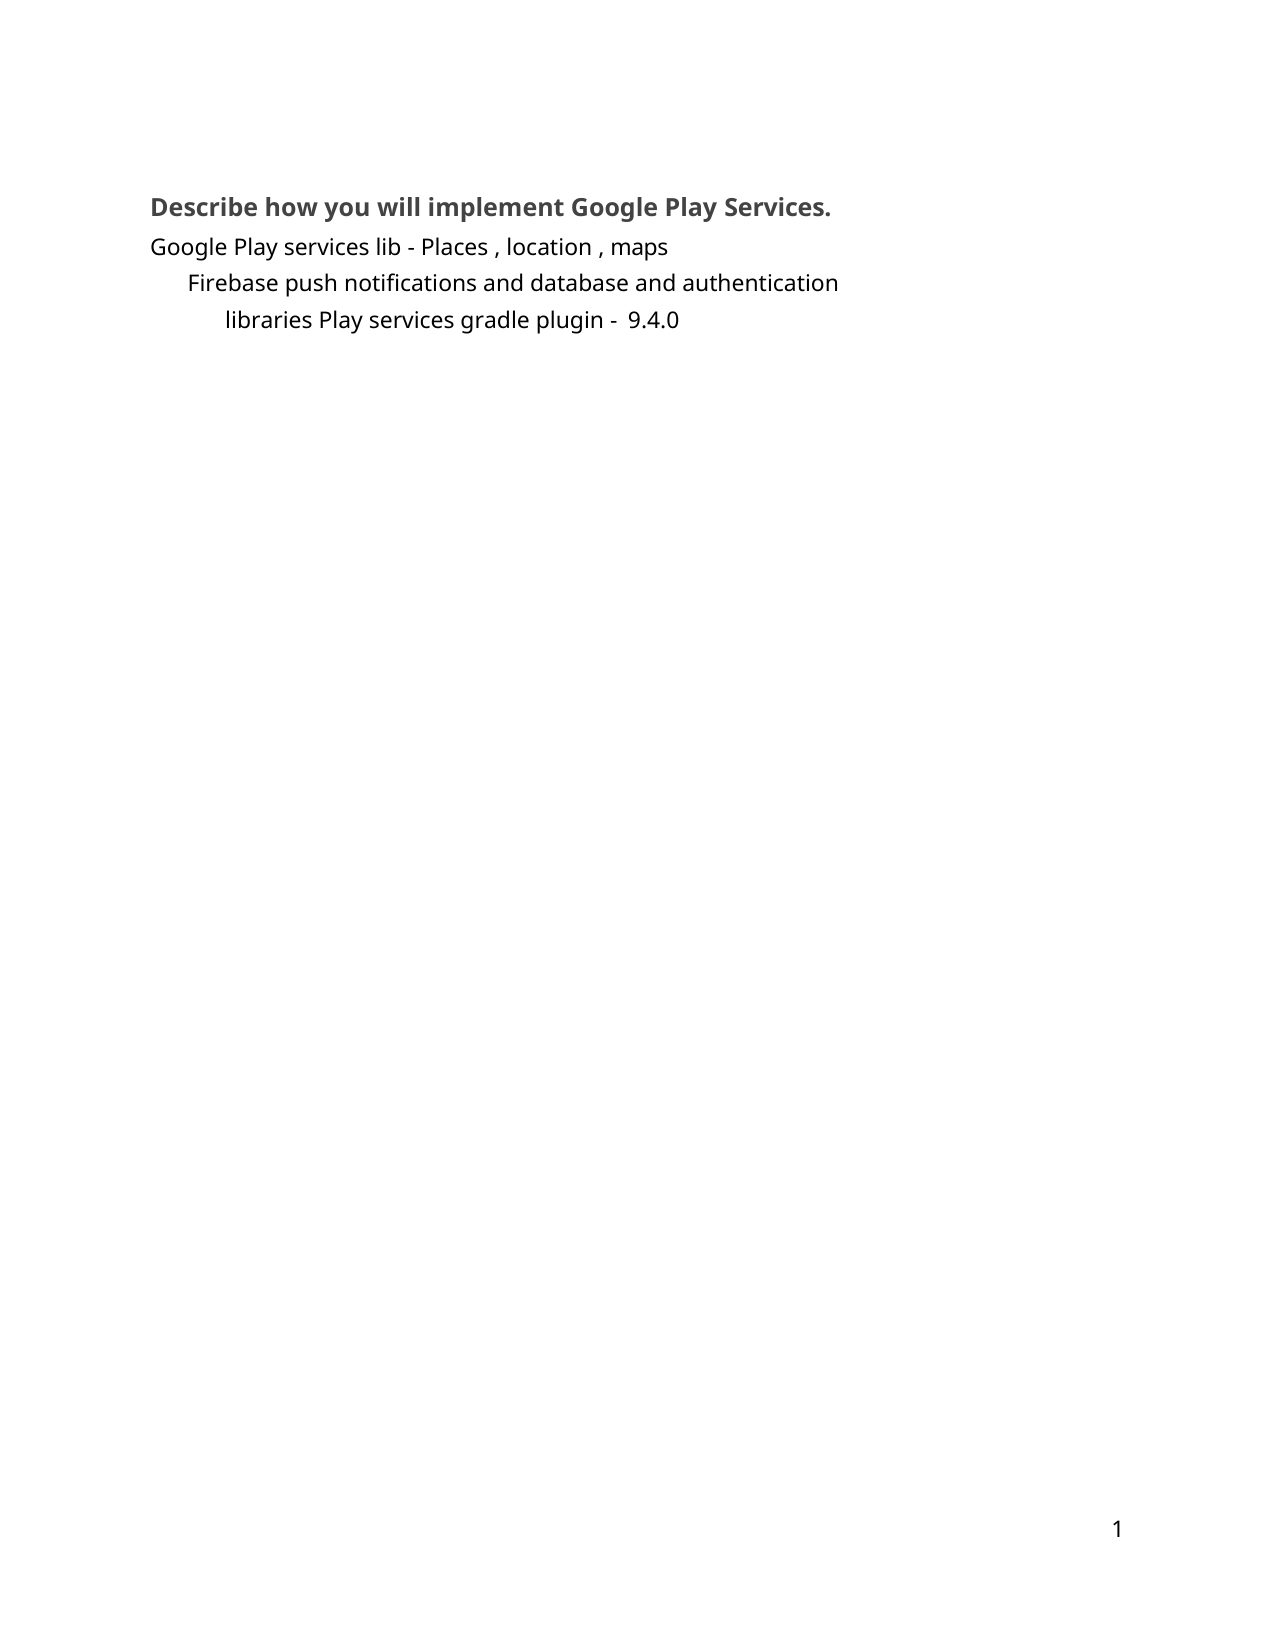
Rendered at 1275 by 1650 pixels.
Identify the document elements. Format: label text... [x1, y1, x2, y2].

subtitle Describe how you will implement Google Play Services. [150, 189, 1125, 224]
text Firebase push notifications and database and authentication libraries Play services gradle plugin - 9.4.0 [187, 267, 886, 335]
text Google Play services lib - Places , location , maps [150, 231, 1125, 262]
